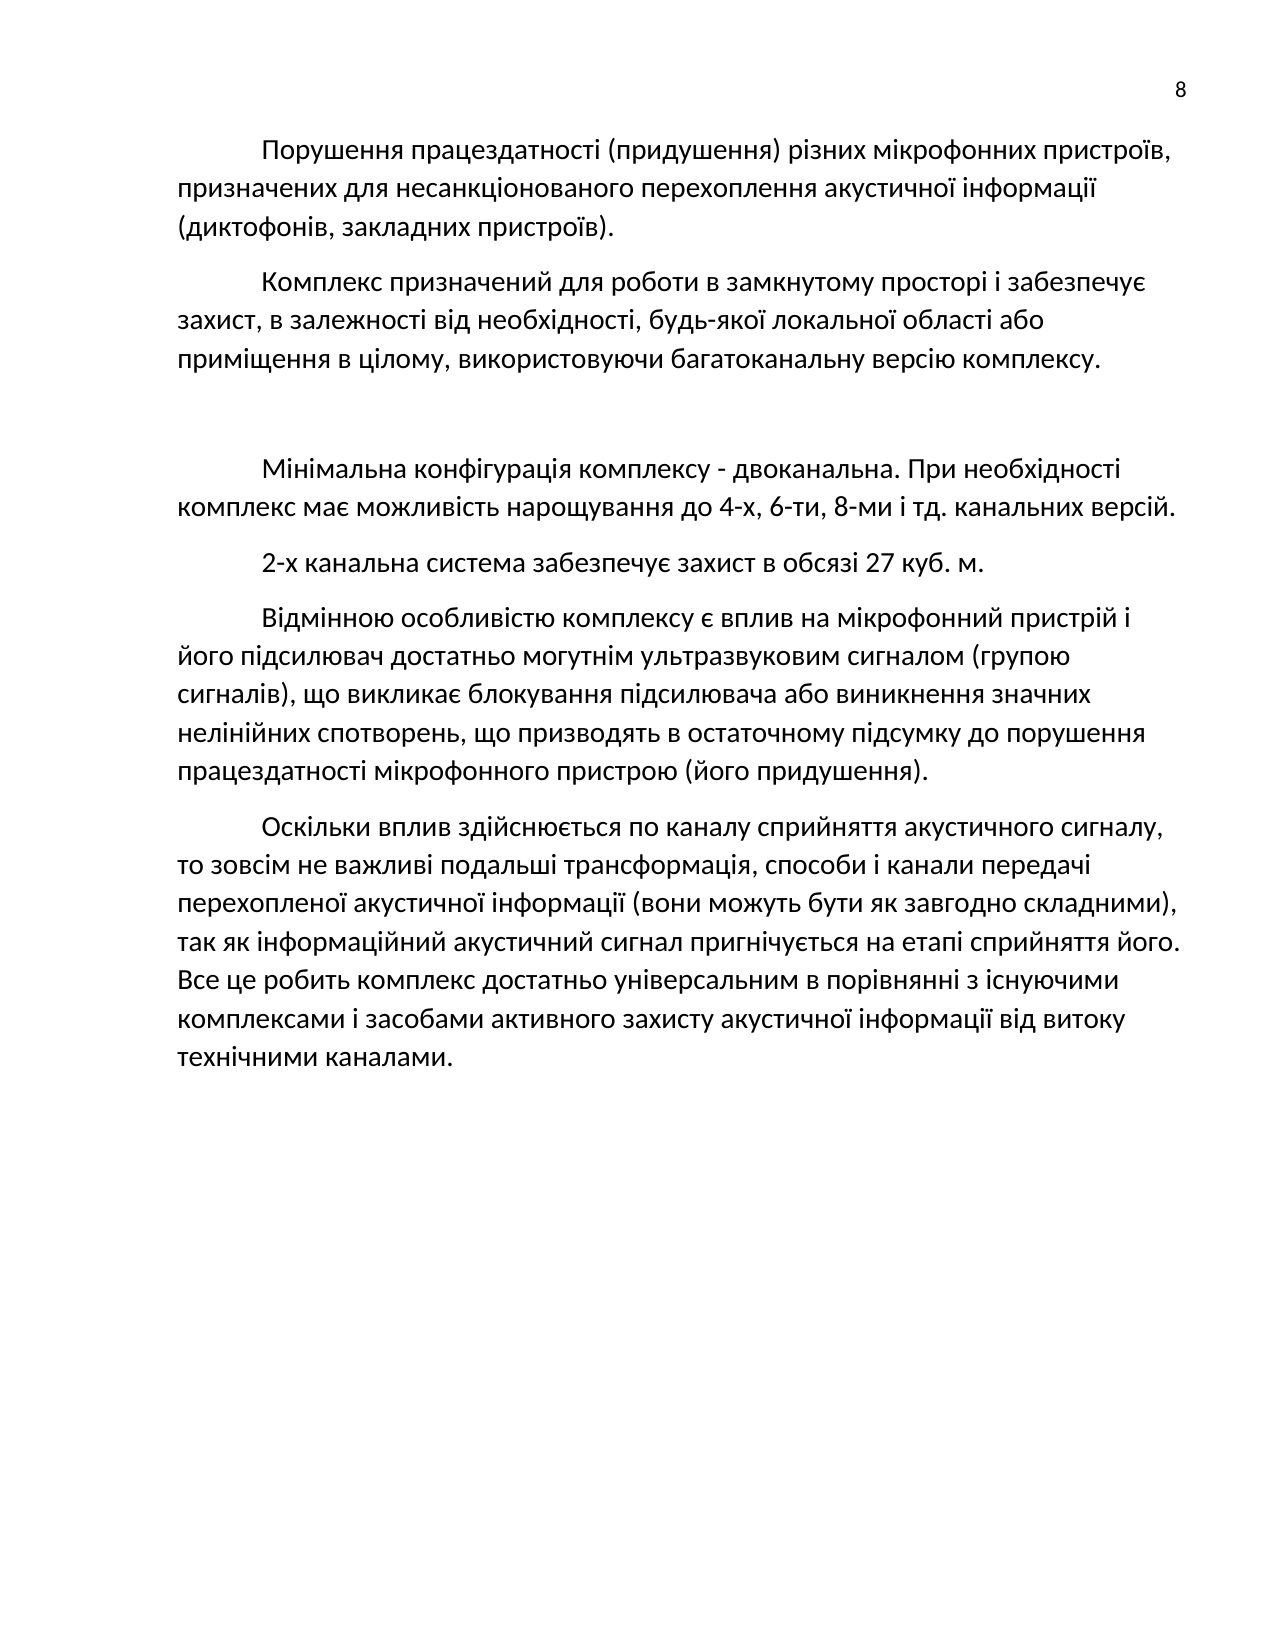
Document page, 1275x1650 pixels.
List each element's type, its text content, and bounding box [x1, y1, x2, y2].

text Оскільки вплив здійснюється по каналу сприйняття акустичного сигналу, то зовсім не важливі подальші трансформація, способи і канали передачі перехопленої акустичної інформації (вони можуть бути як завгодно складними), так як інформаційний акустичний сигнал пригнічується на етапі сприйняття його. Все це робить комплекс достатньо універсальним в порівнянні з існуючими комплексами і засобами активного захисту акустичної інформації від витоку технічними каналами. [177, 808, 1186, 1074]
text Відмінною особливістю комплексу є вплив на мікрофонний пристрій і його підсилювач достатньо могутнім ультразвуковим сигналом (групою сигналів), що викликає блокування підсилювача або виникнення значних нелінійних спотворень, що призводять в остаточному підсумку до порушення працездатності мікрофонного пристрою (його придушення). [177, 599, 1186, 788]
text Комплекс призначений для роботи в замкнутому просторі і забезпечує захист, в залежності від необхідності, будь-якої локальної області або приміщення в цілому, використовуючи багатоканальну версію комплексу. [177, 263, 1186, 376]
text 2-х канальна система забезпечує захист в обсязі 27 куб. м. [177, 544, 1186, 579]
text Мінімальна конфігурація комплексу - двоканальна. При необхідності комплекс має можливість нарощування до 4-х, 6-ти, 8-ми і тд. канальних версій. [177, 450, 1186, 524]
text Порушення працездатності (придушення) різних мікрофонних пристроїв, призначених для несанкціонованого перехоплення акустичної інформації (диктофонів, закладних пристроїв). [177, 131, 1186, 243]
